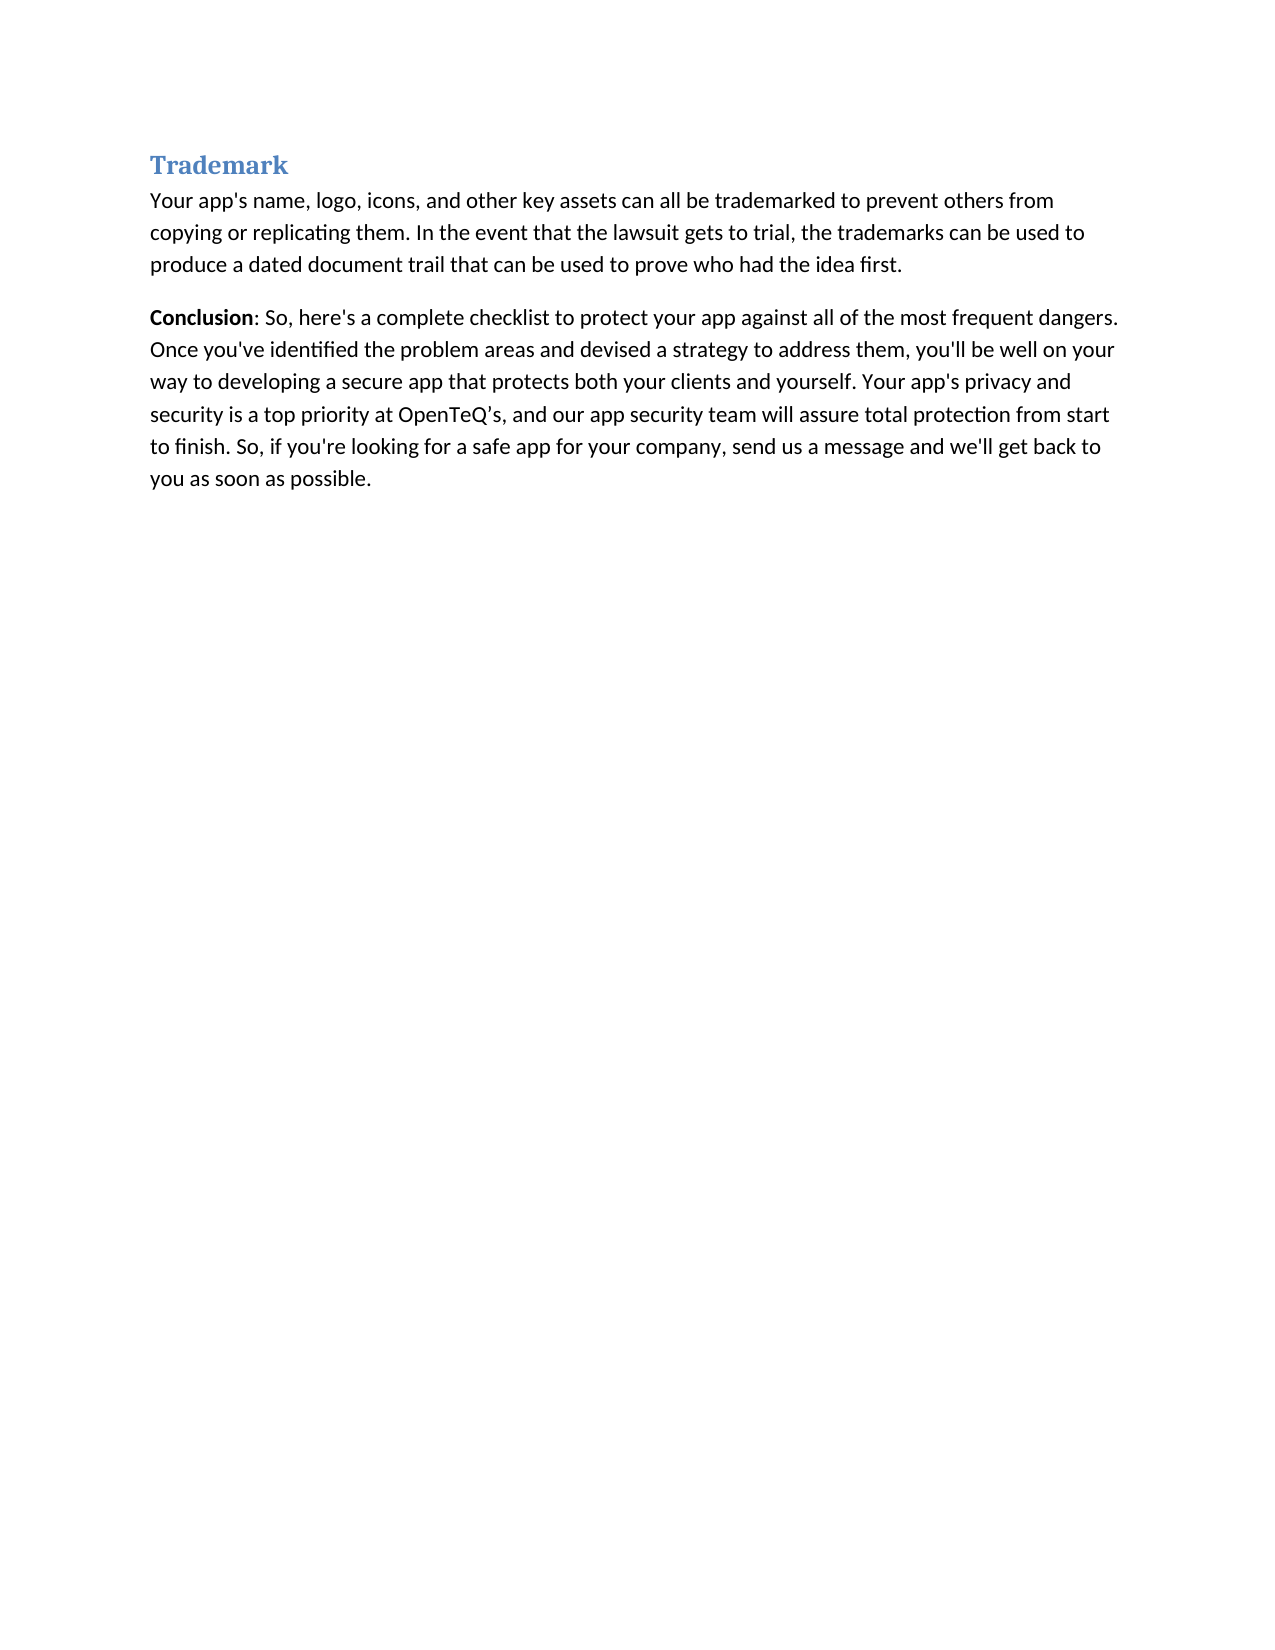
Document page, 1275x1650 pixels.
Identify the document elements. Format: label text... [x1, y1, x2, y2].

subtitle Trademark [150, 150, 1125, 181]
text Conclusion: So, here's a complete checklist to protect your app against all of the most frequent dangers. Once you've identified the problem areas and devised a strategy to address them, you'll be well on your way to developing a secure app that protects both your clients and yourself. Your app's privacy and security is a top priority at OpenTeQ’s, and our app security team will assure total protection from start to finish. So, if you're looking for a safe app for your company, send us a message and we'll get back to you as soon as possible. [150, 303, 1125, 492]
text Your app's name, logo, icons, and other key assets can all be trademarked to prevent others from copying or replicating them. In the event that the lawsuit gets to trial, the trademarks can be used to produce a dated document trail that can be used to prove who had the idea first. [150, 186, 1125, 278]
